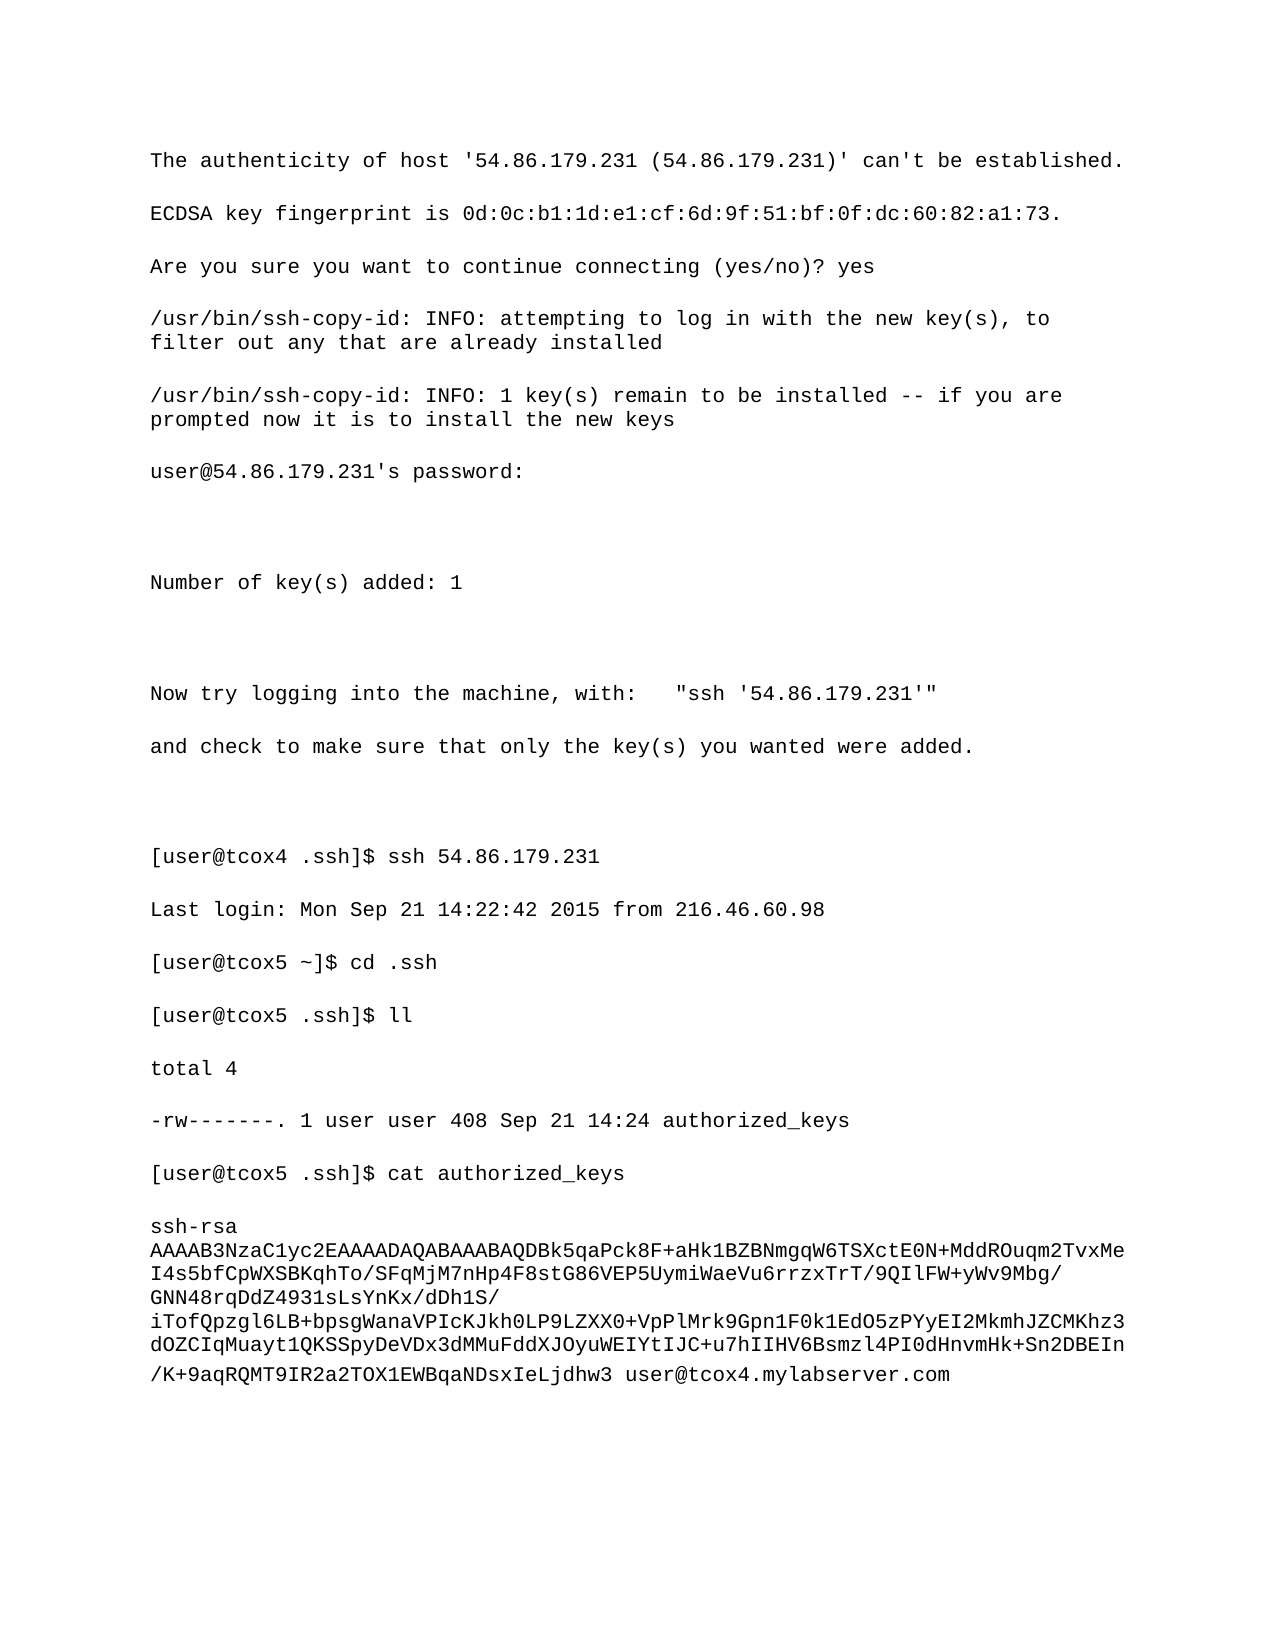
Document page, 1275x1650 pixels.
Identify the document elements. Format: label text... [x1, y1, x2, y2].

text [user@tcox5 ~]$ cd .ssh [150, 952, 1125, 976]
text and check to make sure that only the key(s) you wanted were added. [150, 736, 1125, 759]
text ssh-rsa AAAAB3NzaC1yc2EAAAADAQABAAABAQDBk5qaPck8F+aHk1BZBNmgqW6TSXctE0N+MddROuqm2TvxMeI4s5bfCpWXSBKqhTo/SFqMjM7nHp4F8stG86VEP5UymiWaeVu6rrzxTrT/9QIlFW+yWv9Mbg/GNN48rqDdZ4931sLsYnKx/dDh1S/iTofQpzgl6LB+bpsgWanaVPIcKJkh0LP9LZXX0+VpPlMrk9Gpn1F0k1EdO5zPYyEI2MkmhJZCMKhz3dOZCIqMuayt1QKSSpyDeVDx3dMMuFddXJOyuWEIYtIJC+u7hIIHV6Bsmzl4PI0dHnvmHk+Sn2DBEIn/K+9aqRQMT9IR2a2TOX1EWBqaNDsxIeLjdhw3 user@tcox4.mylabserver.com [150, 1216, 1125, 1387]
text /usr/bin/ssh-copy-id: INFO: attempting to log in with the new key(s), to filter out any that are already installed [150, 308, 1125, 356]
text total 4 [150, 1058, 1125, 1081]
text [user@tcox4 .ssh]$ ssh 54.86.179.231 [150, 846, 1125, 870]
text The authenticity of host '54.86.179.231 (54.86.179.231)' can't be established. [150, 150, 1125, 174]
text user@54.86.179.231's password: [150, 461, 1125, 485]
text ECDSA key fingerprint is 0d:0c:b1:1d:e1:cf:6d:9f:51:bf:0f:dc:60:82:a1:73. [150, 203, 1125, 226]
text Number of key(s) added: 1 [150, 572, 1125, 596]
text -rw-------. 1 user user 408 Sep 21 14:24 authorized_keys [150, 1110, 1125, 1134]
text [user@tcox5 .ssh]$ cat authorized_keys [150, 1163, 1125, 1187]
text [user@tcox5 .ssh]$ ll [150, 1005, 1125, 1028]
text /usr/bin/ssh-copy-id: INFO: 1 key(s) remain to be installed -- if you are prompted now it is to install the new keys [150, 385, 1125, 432]
text Are you sure you want to continue connecting (yes/no)? yes [150, 256, 1125, 279]
text Last login: Mon Sep 21 14:22:42 2015 from 216.46.60.98 [150, 899, 1125, 923]
text Now try logging into the machine, with: "ssh '54.86.179.231'" [150, 683, 1125, 706]
